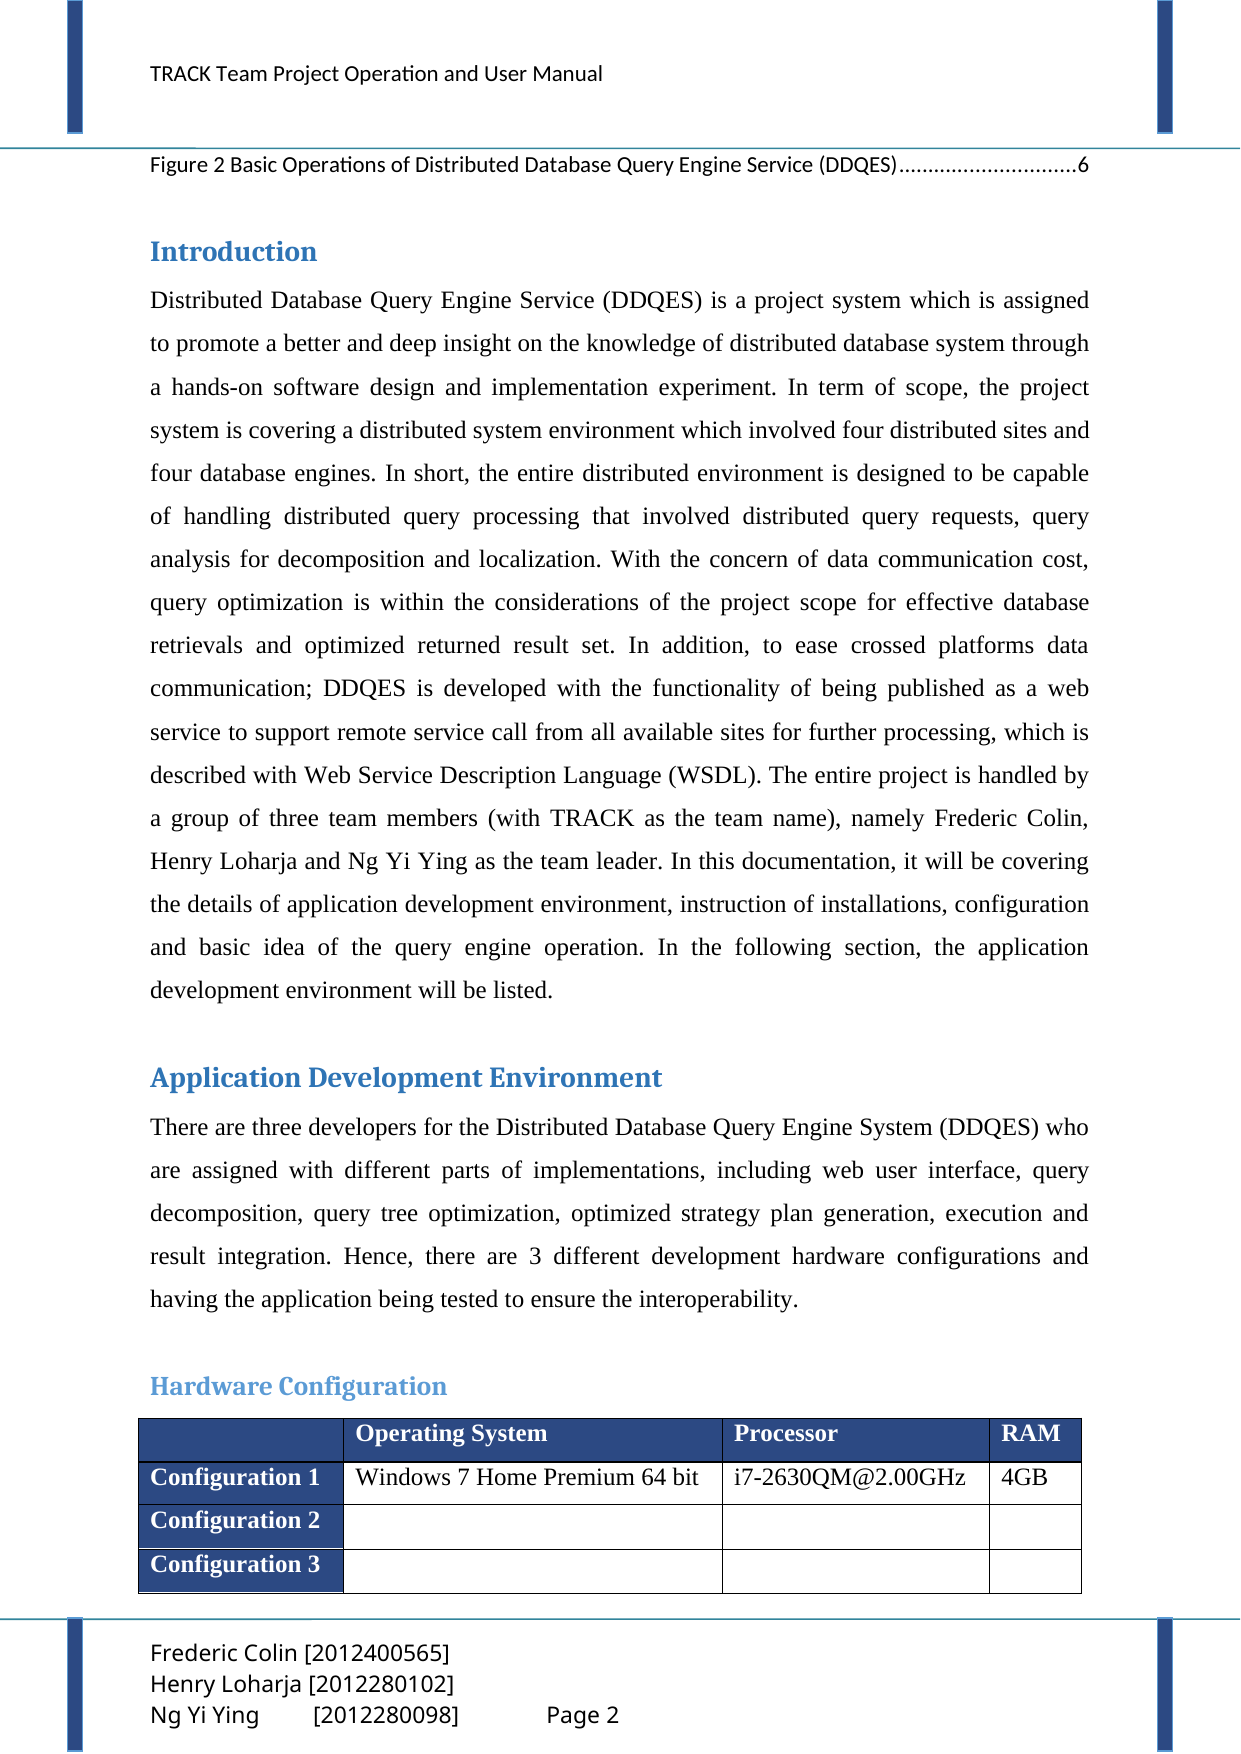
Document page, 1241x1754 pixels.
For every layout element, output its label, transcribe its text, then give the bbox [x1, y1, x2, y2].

table_cell Configuration 3 [139, 1550, 343, 1592]
subtitle Hardware Configuration [150, 1371, 1090, 1402]
table_cell 4GB [990, 1463, 1081, 1504]
table_cell [990, 1505, 1081, 1548]
subtitle Introduction [150, 235, 1090, 269]
table_header Operating System [344, 1419, 722, 1461]
table_cell [990, 1550, 1081, 1592]
table_cell Windows 7 Home Premium 64 bit [344, 1463, 722, 1504]
table_header Processor [723, 1419, 989, 1461]
text Figure 2 Basic Operations of Distributed Database Query Engine Service (DDQES) 6 [150, 150, 1090, 178]
table_cell Configuration 1 [139, 1463, 343, 1504]
table_cell [723, 1505, 989, 1548]
text There are three developers for the Distributed Database Query Engine System (DDQES) who are assigned with different parts of implementations, including web user interface, query decomposition, query tree optimization, optimized strategy plan generation, execution and result integration. Hence, there are 3 different development hardware configurations and having the application being tested to ensure the interoperability. [150, 1112, 1090, 1313]
table_cell Configuration 2 [139, 1505, 343, 1548]
table_header RAM [990, 1419, 1081, 1461]
table_cell [344, 1550, 722, 1592]
table_cell [723, 1550, 989, 1592]
text Distributed Database Query Engine Service (DDQES) is a project system which is assigned to promote a better and deep insight on the knowledge of distributed database system through a hands-on software design and implementation experiment. In term of scope, the project system is covering a distributed system environment which involved four distributed sites and four database engines. In short, the entire distributed environment is designed to be capable of handling distributed query processing that involved distributed query requests, query analysis for decomposition and localization. With the concern of data communication cost, query optimization is within the considerations of the project scope for effective database retrievals and optimized returned result set. In addition, to ease crossed platforms data communication; DDQES is developed with the functionality of being published as a web service to support remote service call from all available sites for further processing, which is described with Web Service Description Language (WSDL). The entire project is handled by a group of three team members (with TRACK as the team name), namely Frederic Colin, Henry Loharja and Ng Yi Ying as the team leader. In this documentation, it will be covering the details of application development environment, instruction of installations, configuration and basic idea of the query engine operation. In the following section, the application development environment will be listed. [150, 285, 1090, 1004]
table_cell [344, 1505, 722, 1548]
table_cell i7-2630QM@2.00GHz [723, 1463, 989, 1504]
table_header [139, 1419, 343, 1461]
subtitle Application Development Environment [150, 1062, 1090, 1095]
